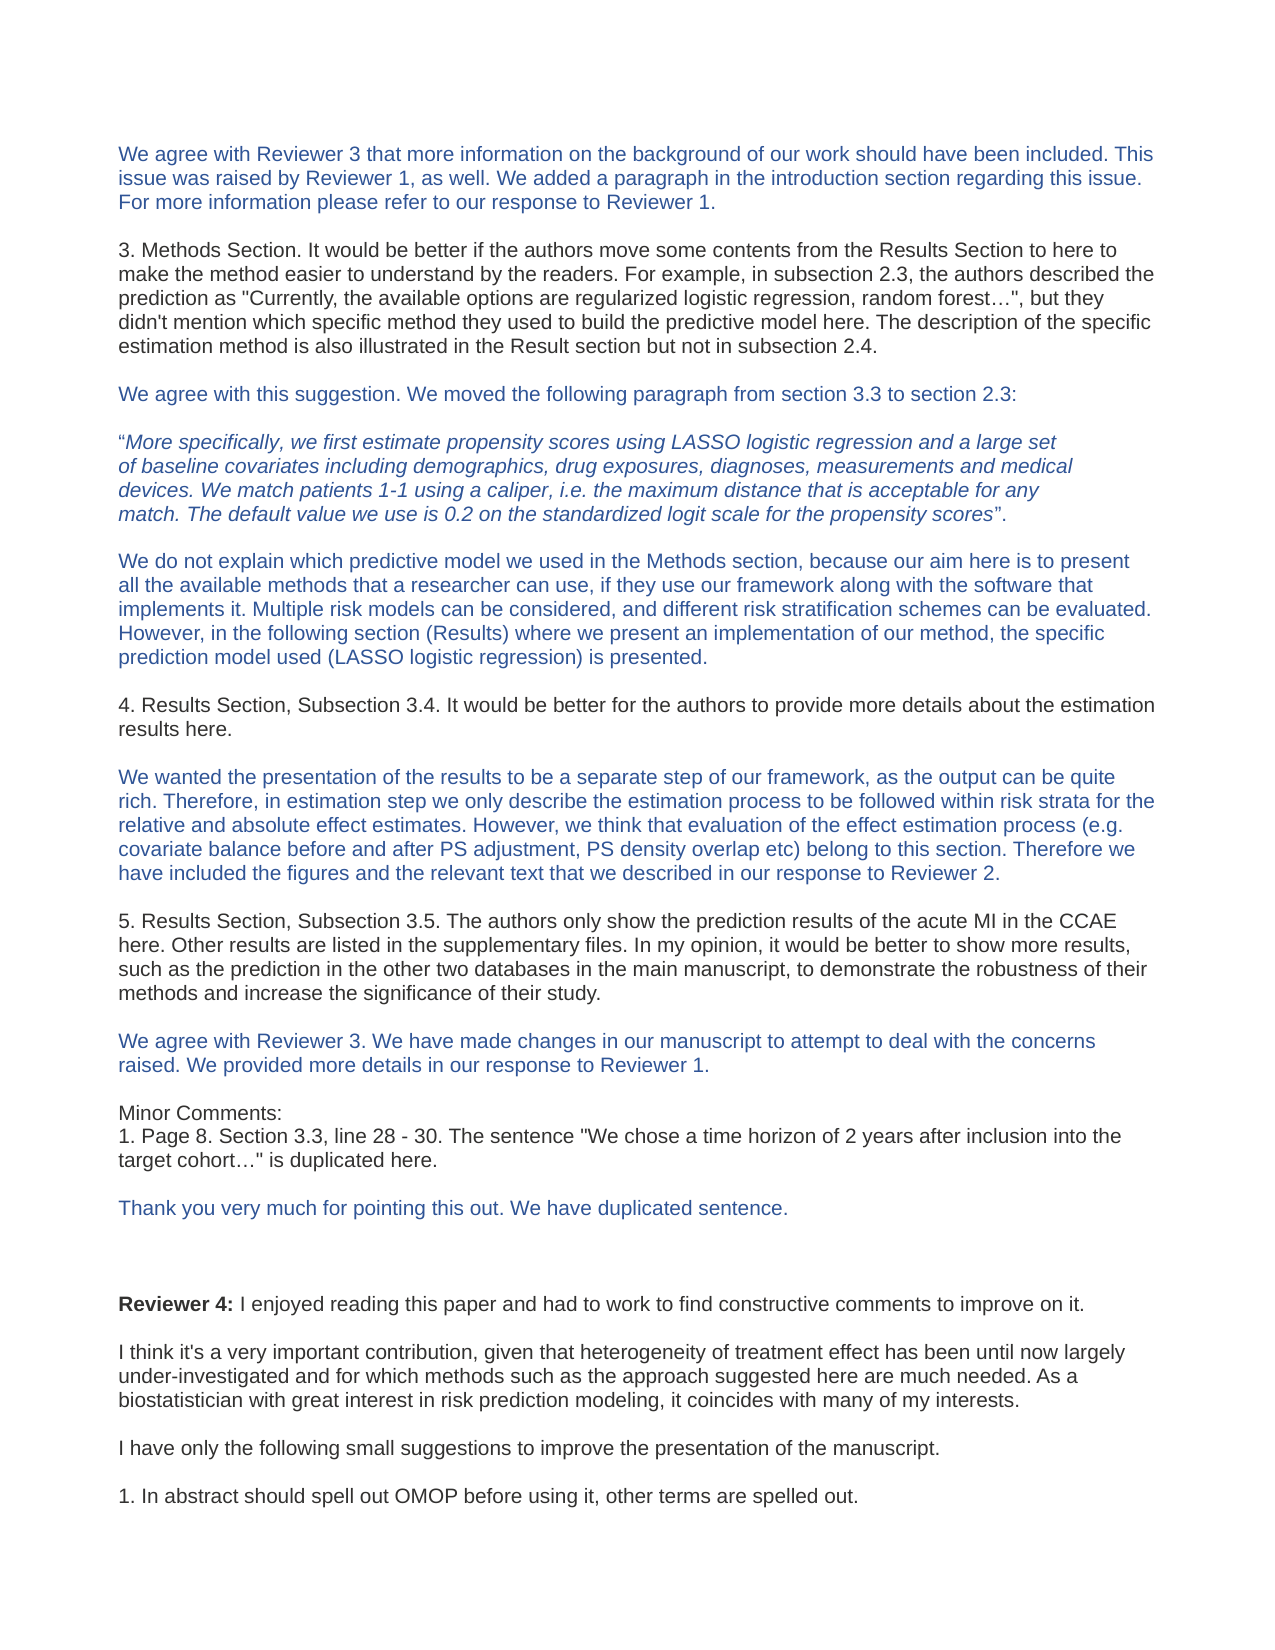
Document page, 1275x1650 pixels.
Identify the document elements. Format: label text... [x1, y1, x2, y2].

text We agree with Reviewer 3. We have made changes in our manuscript to attempt to deal with the concerns raised. We provided more details in our response to Reviewer 1. Minor Comments: 1. Page 8. Section 3.3, line 28 - 30. The sentence "We chose a time horizon of 2 years after inclusion into the target cohort…" is duplicated here. [118, 1028, 1157, 1172]
text 4. Results Section, Subsection 3.4. It would be better for the authors to provide more details about the estimation results here. [118, 669, 1157, 741]
text match. The default value we use is 0.2 on the standardized logit scale for the propensity scores”. [118, 501, 1157, 525]
text We agree with this suggestion. We moved the following paragraph from section 3.3 to section 2.3: [118, 382, 1157, 406]
text We wanted the presentation of the results to be a separate step of our framework, as the output can be quite rich. Therefore, in estimation step we only describe the estimation process to be followed within risk strata for the relative and absolute effect estimates. However, we think that evaluation of the effect estimation process (e.g. covariate balance before and after PS adjustment, PS density overlap etc) belong to this section. Therefore we have included the figures and the relevant text that we described in our response to Reviewer 2. 5. Results Section, Subsection 3.5. The authors only show the prediction results of the acute MI in the CCAE here. Other results are listed in the supplementary files. In my opinion, it would be better to show more results, such as the prediction in the other two databases in the main manuscript, to demonstrate the robustness of their methods and increase the significance of their study. [118, 765, 1157, 1004]
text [118, 1196, 1157, 1532]
text devices. We match patients 1-1 using a caliper, i.e. the maximum distance that is acceptable for any [118, 477, 1157, 501]
text We agree with Reviewer 3 that more information on the background of our work should have been included. This issue was raised by Reviewer 1, as well. We added a paragraph in the introduction section regarding this issue. For more information please refer to our response to Reviewer 1. 3. Methods Section. It would be better if the authors move some contents from the Results Section to here to make the method easier to understand by the readers. For example, in subsection 2.3, the authors described the prediction as "Currently, the available options are regularized logistic regression, random forest…", but they didn't mention which specific method they used to build the predictive model here. The description of the specific estimation method is also illustrated in the Result section but not in subsection 2.4. [118, 142, 1157, 358]
text of baseline covariates including demographics, drug exposures, diagnoses, measurements and medical [118, 453, 1157, 477]
text “More specifically, we first estimate propensity scores using LASSO logistic regression and a large set [118, 429, 1157, 453]
text We do not explain which predictive model we used in the Methods section, because our aim here is to present all the available methods that a researcher can use, if they use our framework along with the software that implements it. Multiple risk models can be considered, and different risk stratification schemes can be evaluated. However, in the following section (Results) where we present an implementation of our method, the specific prediction model used (LASSO logistic regression) is presented. [118, 549, 1157, 669]
